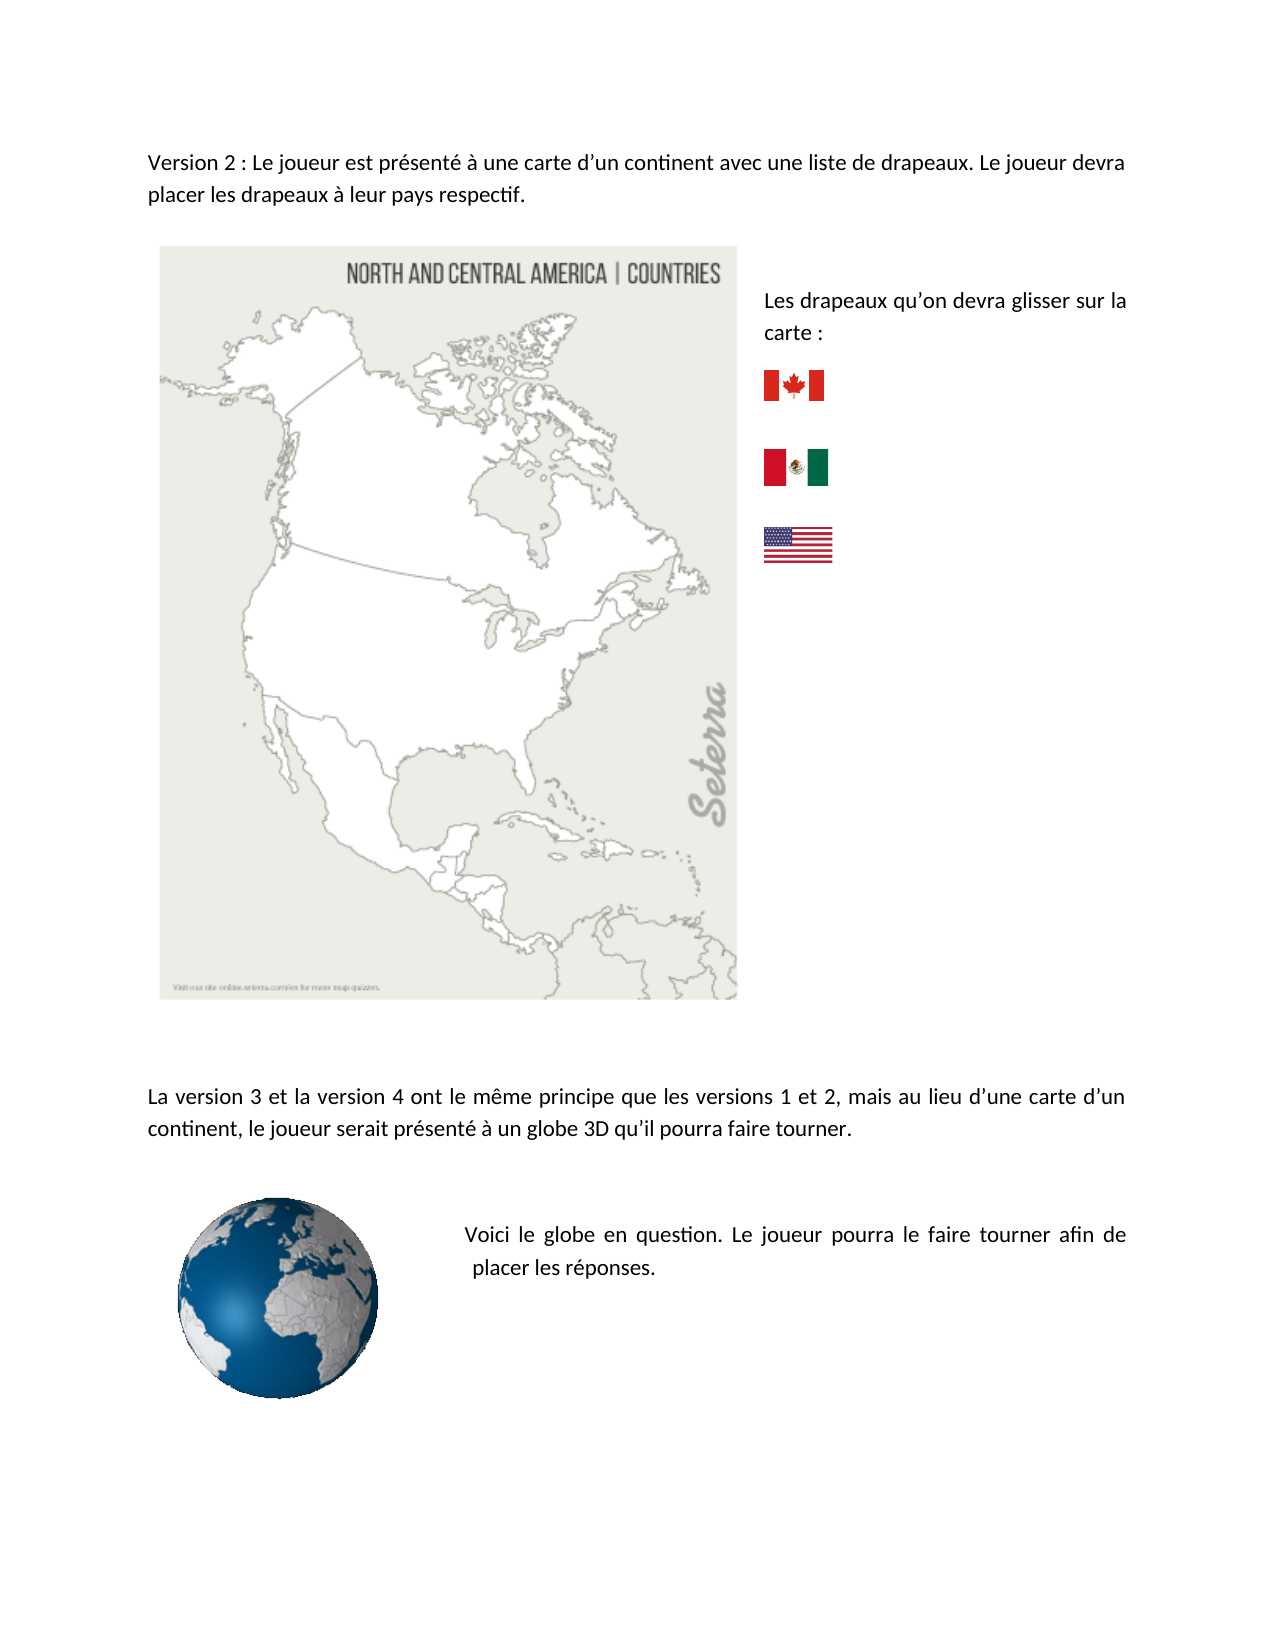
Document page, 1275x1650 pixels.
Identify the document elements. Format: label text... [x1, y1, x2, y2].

text Les drapeaux qu’on devra glisser sur la carte : [746, 286, 1127, 346]
picture [764, 449, 829, 486]
text Version 2 : Le joueur est présenté à une carte d’un continent avec une liste de drapeaux. Le joueur devra placer les drapeaux à leur pays respectif. [148, 148, 1127, 208]
text Voici le globe en question. Le joueur pourra le faire tourner afin de placer les réponses. [356, 1221, 1127, 1281]
picture [146, 232, 746, 1012]
picture [167, 1187, 385, 1405]
text La version 3 et la version 4 ont le même principe que les versions 1 et 2, mais au lieu d’une carte d’un continent, le joueur serait présenté à un globe 3D qu’il pourra faire tourner. [148, 1082, 1127, 1142]
picture [764, 370, 824, 401]
picture [764, 527, 833, 563]
